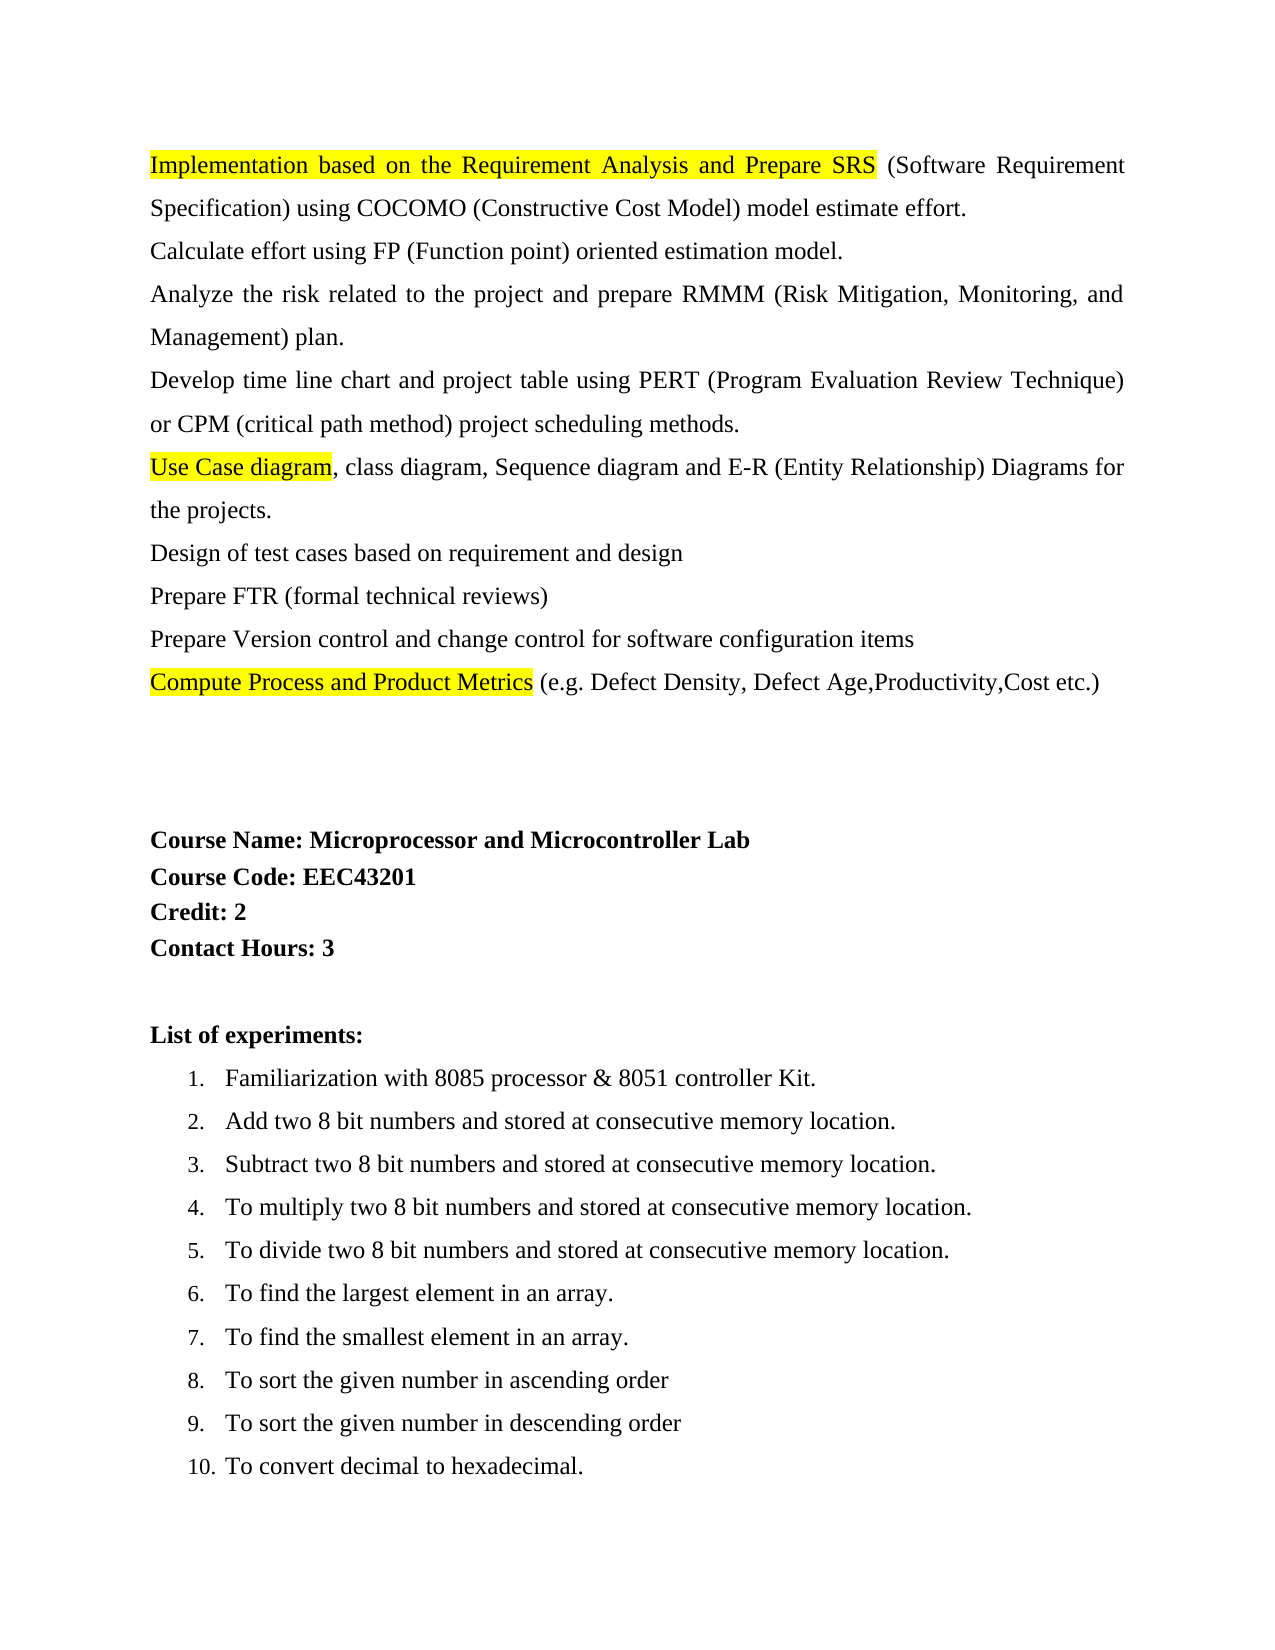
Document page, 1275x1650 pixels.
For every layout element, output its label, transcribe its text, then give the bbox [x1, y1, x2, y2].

list Subtract two 8 bit numbers and stored at consecutive memory location. [187, 1149, 1125, 1178]
text Implementation based on the Requirement Analysis and Prepare SRS (Software Requirement Specification) using COCOMO (Constructive Cost Model) model estimate effort. [150, 150, 1125, 222]
text Calculate effort using FP (Function point) oriented estimation model. [150, 236, 1125, 265]
list To sort the given number in descending order [187, 1408, 1125, 1437]
list To convert decimal to hexadecimal. [187, 1451, 1125, 1480]
text Use Case diagram, class diagram, Sequence diagram and E-R (Entity Relationship) Diagrams for the projects. [150, 452, 1125, 524]
text Compute Process and Product Metrics (e.g. Defect Density, Defect Age,Productivity,Cost etc.) [150, 667, 1125, 696]
list To find the largest element in an array. [187, 1278, 1125, 1307]
list Add two 8 bit numbers and stored at consecutive memory location. [187, 1106, 1125, 1135]
list Familiarization with 8085 processor & 8051 controller Kit. [187, 1063, 1125, 1092]
text Credit: 2 [150, 897, 1125, 926]
text Contact Hours: 3 [150, 933, 1125, 962]
text List of experiments: [150, 1020, 1125, 1048]
list To sort the given number in ascending order [187, 1365, 1125, 1393]
list To divide two 8 bit numbers and stored at consecutive memory location. [187, 1235, 1125, 1264]
text Develop time line chart and project table using PERT (Program Evaluation Review Technique) or CPM (critical path method) project scheduling methods. [150, 366, 1125, 437]
text Prepare Version control and change control for software configuration items [150, 624, 1125, 653]
text Course Name: Microprocessor and Microcontroller Lab [150, 826, 1125, 854]
text Course Code: EEC43201 [150, 862, 1125, 890]
text Design of test cases based on requirement and design [150, 538, 1125, 567]
list To find the smallest element in an array. [187, 1322, 1125, 1350]
text Analyze the risk related to the project and prepare RMMM (Risk Mitigation, Monitoring, and Management) plan. [150, 279, 1125, 351]
list To multiply two 8 bit numbers and stored at consecutive memory location. [187, 1192, 1125, 1221]
text Prepare FTR (formal technical reviews) [150, 581, 1125, 610]
